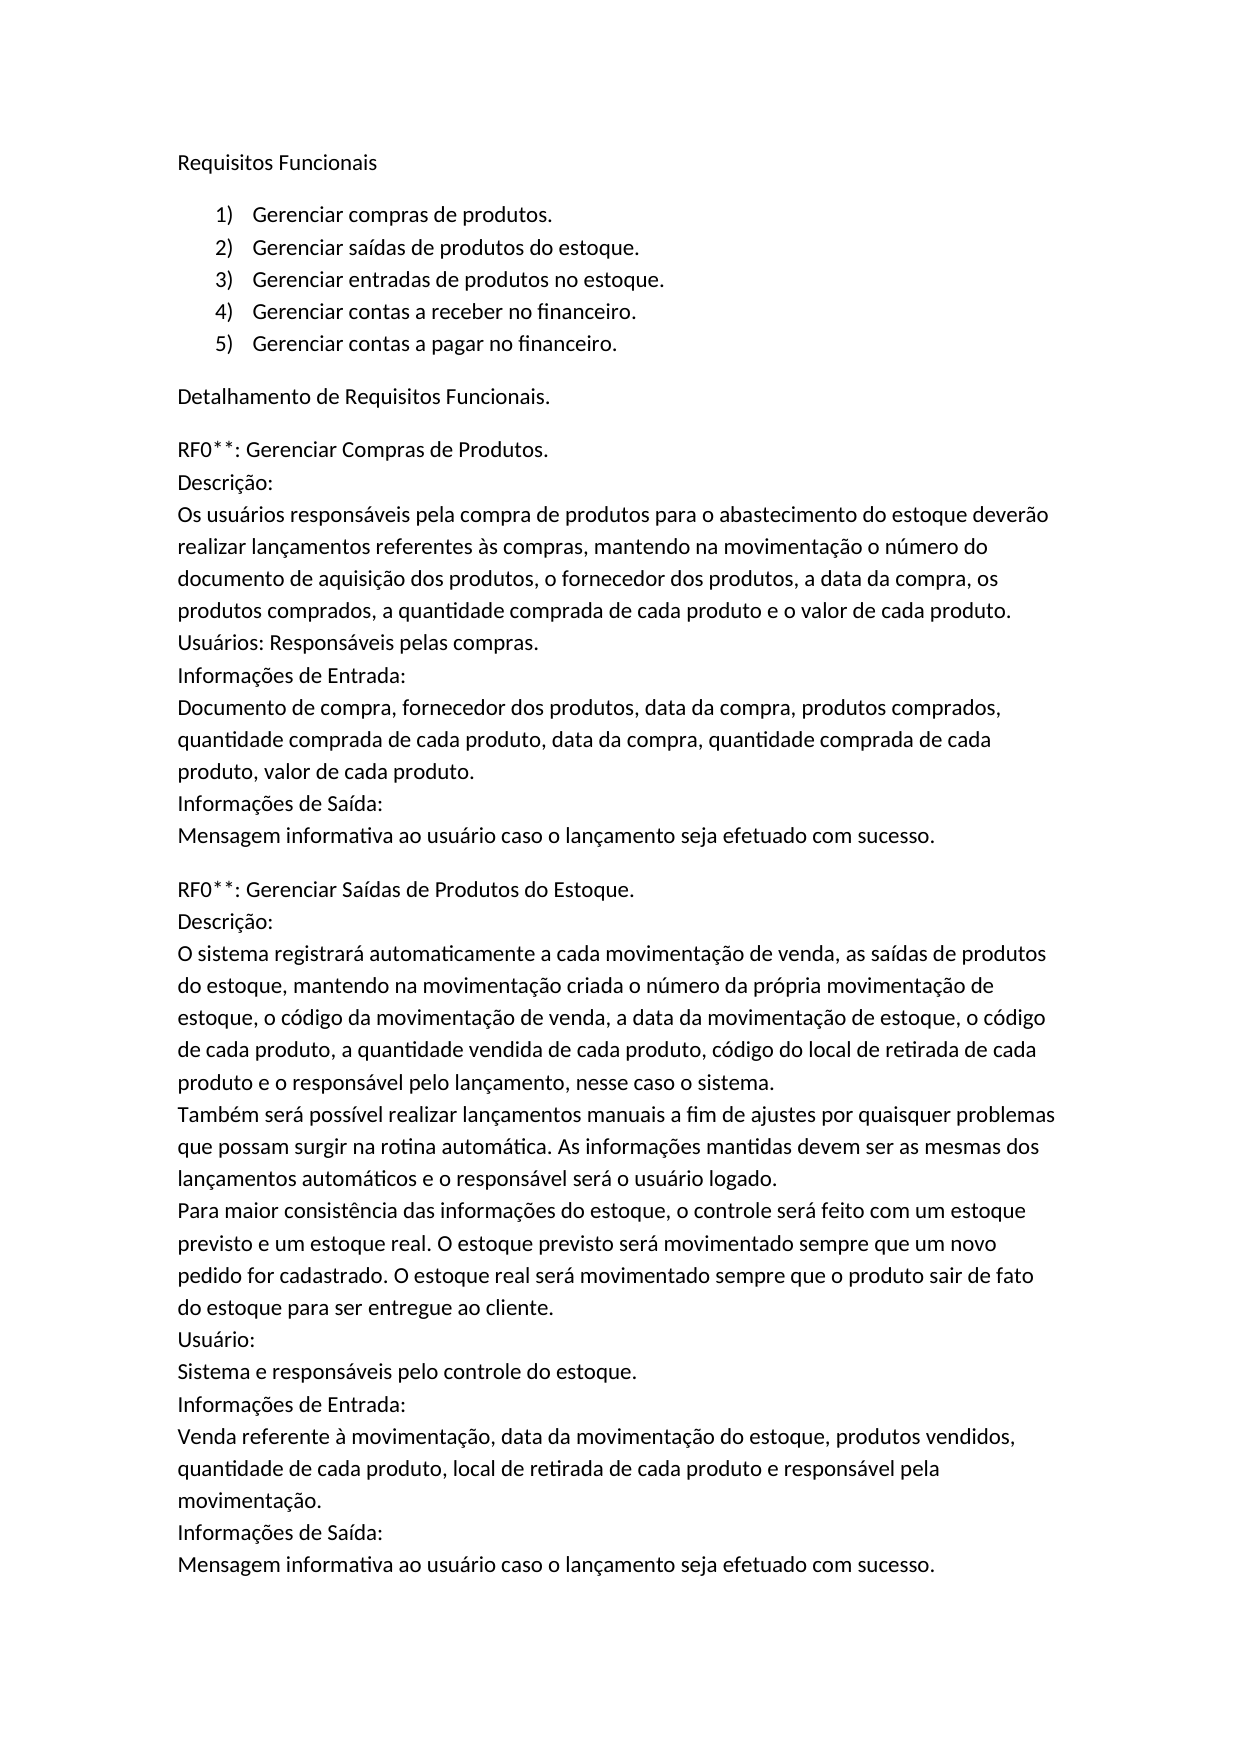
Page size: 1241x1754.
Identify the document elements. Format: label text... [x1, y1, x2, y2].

list Gerenciar contas a pagar no financeiro. [215, 329, 1063, 357]
text Detalhamento de Requisitos Funcionais. [177, 382, 1063, 410]
list Gerenciar entradas de produtos no estoque. [215, 265, 1063, 293]
text RF0**: Gerenciar Compras de Produtos. Descrição: Os usuários responsáveis pela compra de produtos para o abastecimento do estoque deverão realizar lançamentos referentes às compras, mantendo na movimentação o número do documento de aquisição dos produtos, o fornecedor dos produtos, a data da compra, os produtos comprados, a quantidade comprada de cada produto e o valor de cada produto. Usuários: Responsáveis pelas compras. Informações de Entrada: Documento de compra, fornecedor dos produtos, data da compra, produtos comprados, quantidade comprada de cada produto, data da compra, quantidade comprada de cada produto, valor de cada produto. Informações de Saída: Mensagem informativa ao usuário caso o lançamento seja efetuado com sucesso. [177, 435, 1063, 850]
text Requisitos Funcionais [177, 148, 1063, 176]
list Gerenciar saídas de produtos do estoque. [215, 233, 1063, 261]
list Gerenciar contas a receber no financeiro. [215, 297, 1063, 325]
list Gerenciar compras de produtos. [215, 201, 1063, 229]
text RF0**: Gerenciar Saídas de Produtos do Estoque. Descrição: O sistema registrará automaticamente a cada movimentação de venda, as saídas de produtos do estoque, mantendo na movimentação criada o número da própria movimentação de estoque, o código da movimentação de venda, a data da movimentação de estoque, o código de cada produto, a quantidade vendida de cada produto, código do local de retirada de cada produto e o responsável pelo lançamento, nesse caso o sistema. Também será possível realizar lançamentos manuais a fim de ajustes por quaisquer problemas que possam surgir na rotina automática. As informações mantidas devem ser as mesmas dos lançamentos automáticos e o responsável será o usuário logado. Para maior consistência das informações do estoque, o controle será feito com um estoque previsto e um estoque real. O estoque previsto será movimentado sempre que um novo pedido for cadastrado. O estoque real será movimentado sempre que o produto sair de fato do estoque para ser entregue ao cliente. Usuário: Sistema e responsáveis pelo controle do estoque. Informações de Entrada: Venda referente à movimentação, data da movimentação do estoque, produtos vendidos, quantidade de cada produto, local de retirada de cada produto e responsável pela movimentação. Informações de Saída: Mensagem informativa ao usuário caso o lançamento seja efetuado com sucesso. [177, 875, 1063, 1579]
